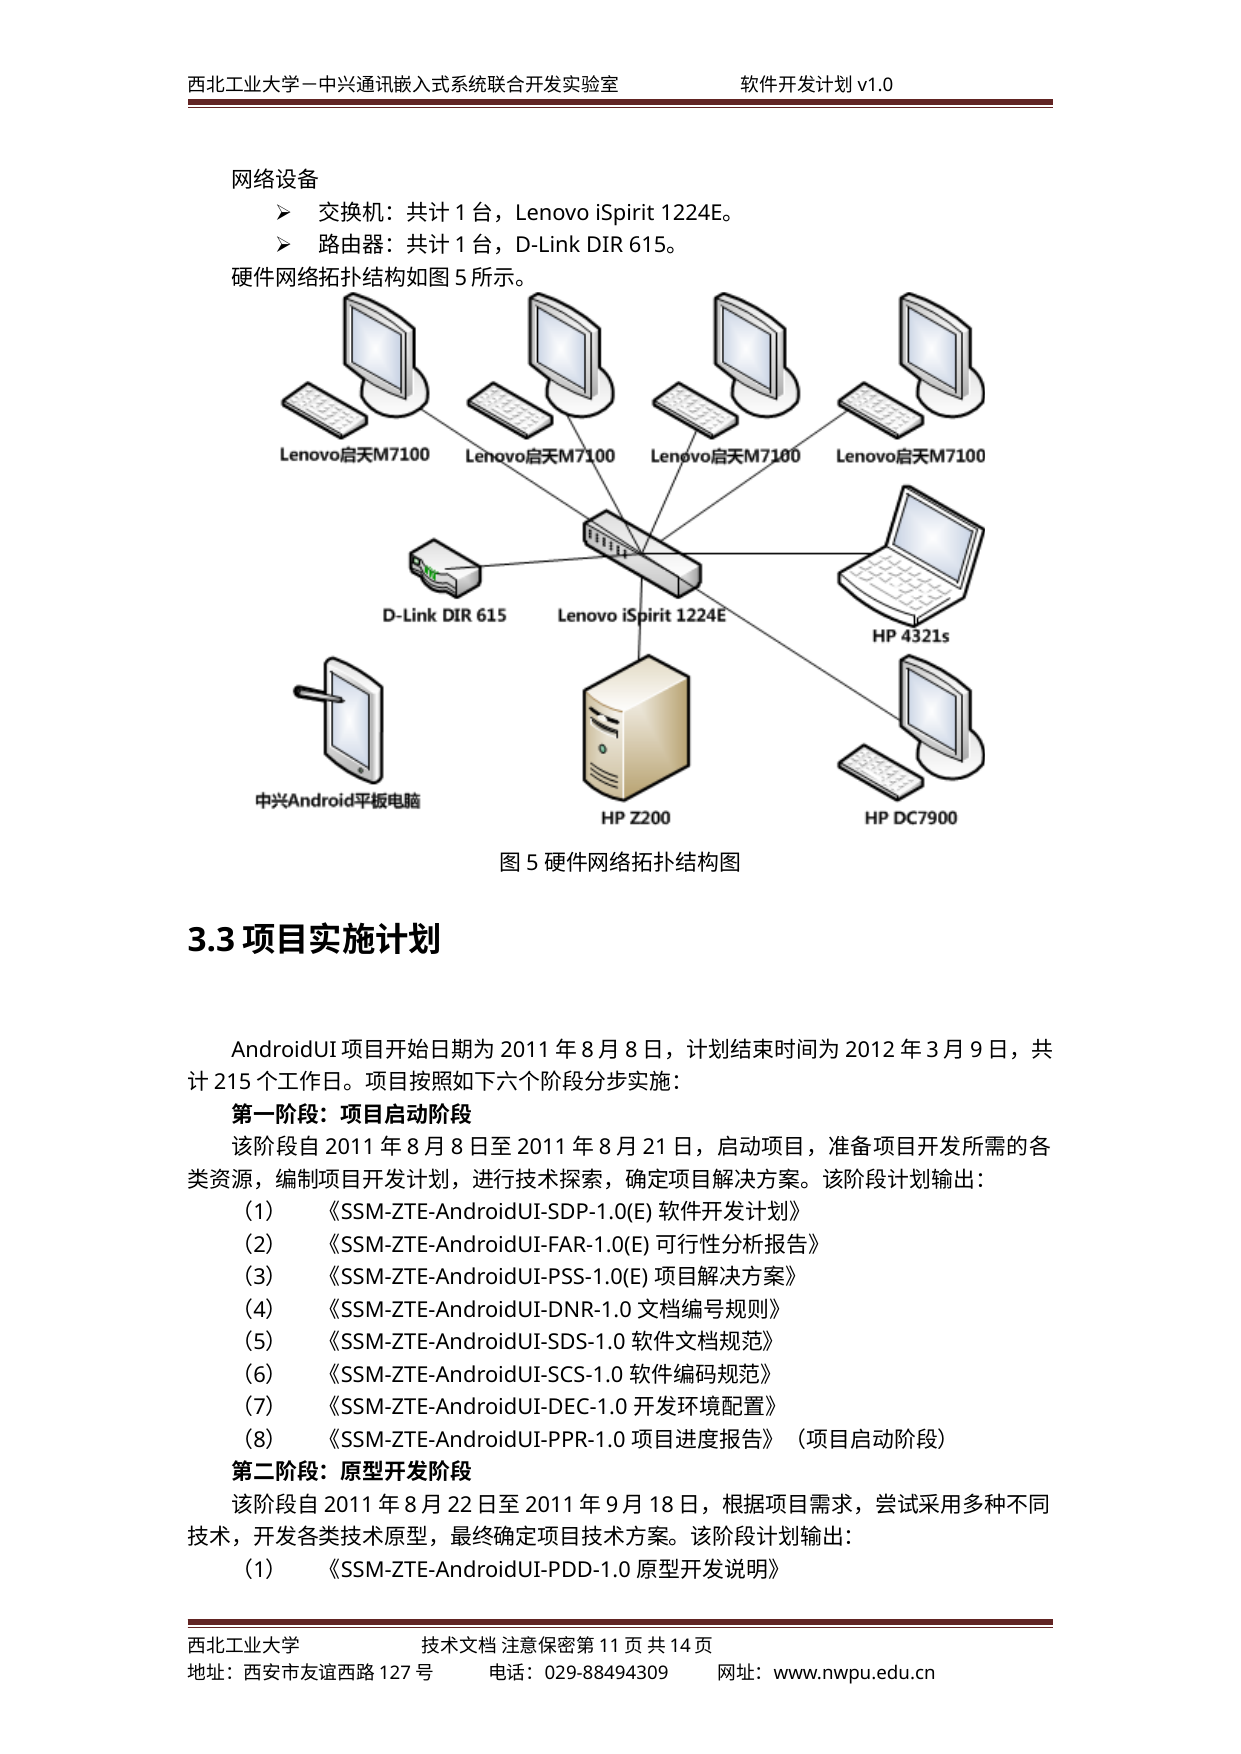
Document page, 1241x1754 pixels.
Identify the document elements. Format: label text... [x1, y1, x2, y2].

list 《SSM-ZTE-AndroidUI-SDP-1.0(E) 软件开发计划》 [231, 1194, 1053, 1226]
text AndroidUI项目开始日期为2011年8月8日，计划结束时间为2012年3月9日，共计215个工作日。项目按照如下六个阶段分步实施： [187, 1031, 1053, 1096]
list 路由器：共计1台，D-Link DIR 615。 [275, 227, 1053, 259]
text 硬件网络拓扑结构如图5所示。 [187, 259, 1053, 292]
list 《SSM-ZTE-AndroidUI-SDS-1.0 软件文档规范》 [231, 1324, 1053, 1356]
list 《SSM-ZTE-AndroidUI-PPR-1.0 项目进度报告》（项目启动阶段） [231, 1421, 1053, 1454]
list 《SSM-ZTE-AndroidUI-PDD-1.0 原型开发说明》 [231, 1551, 1053, 1584]
list 交换机：共计1台，Lenovo iSpirit 1224E。 [275, 194, 1053, 227]
list 《SSM-ZTE-AndroidUI-SCS-1.0 软件编码规范》 [231, 1356, 1053, 1389]
list 《SSM-ZTE-AndroidUI-PSS-1.0(E) 项目解决方案》 [231, 1259, 1053, 1291]
list 《SSM-ZTE-AndroidUI-FAR-1.0(E) 可行性分析报告》 [231, 1226, 1053, 1259]
text 网络设备 [187, 162, 1053, 194]
list 《SSM-ZTE-AndroidUI-DEC-1.0 开发环境配置》 [231, 1389, 1053, 1421]
text 该阶段自2011年8月22日至2011年9月18日，根据项目需求，尝试采用多种不同技术，开发各类技术原型，最终确定项目技术方案。该阶段计划输出： [187, 1486, 1053, 1551]
picture [255, 292, 985, 829]
text 第一阶段：项目启动阶段 [187, 1096, 1053, 1129]
text 第二阶段：原型开发阶段 [187, 1454, 1053, 1486]
text 该阶段自2011年8月8日至2011年8月21日，启动项目，准备项目开发所需的各类资源，编制项目开发计划，进行技术探索，确定项目解决方案。该阶段计划输出： [187, 1129, 1053, 1194]
subtitle 3.3项目实施计划 [187, 904, 1053, 969]
list 《SSM-ZTE-AndroidUI-DNR-1.0 文档编号规则》 [231, 1291, 1053, 1324]
text 图5 硬件网络拓扑结构图 [187, 844, 1053, 877]
